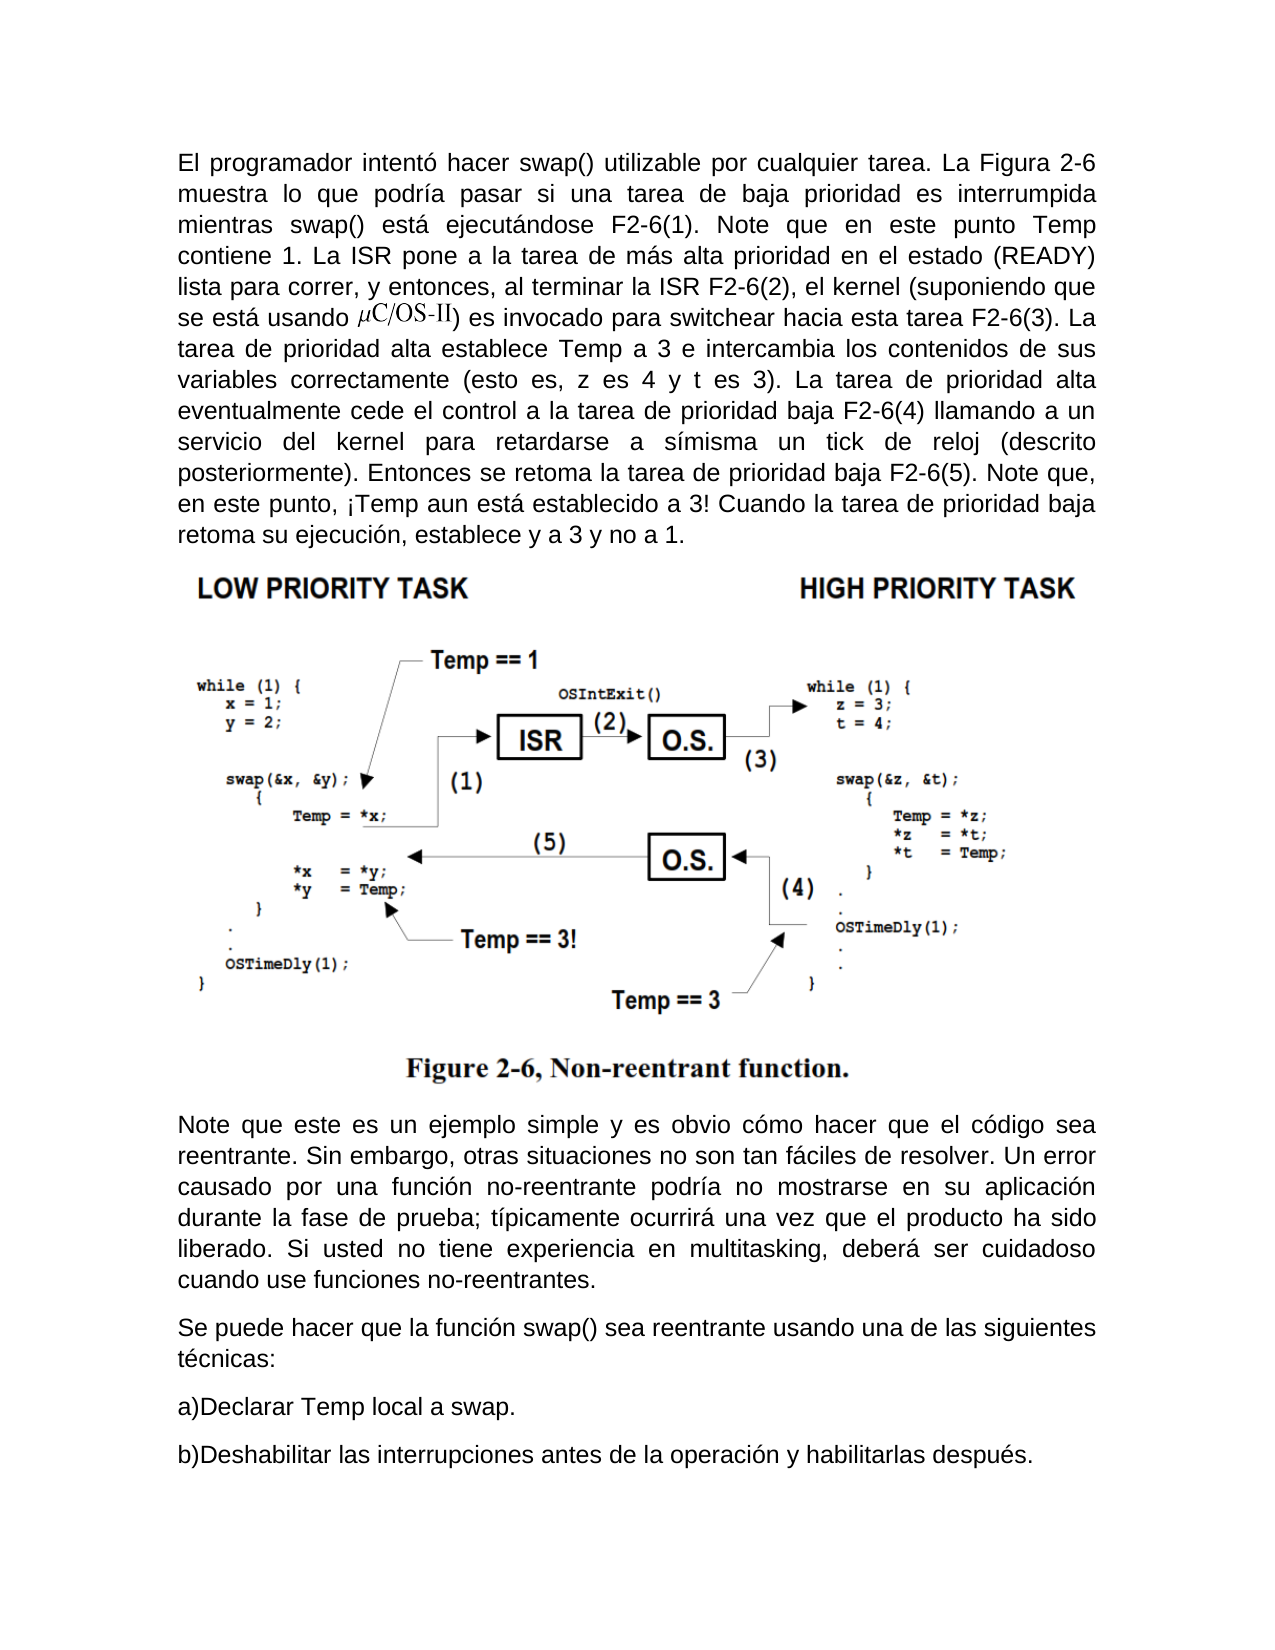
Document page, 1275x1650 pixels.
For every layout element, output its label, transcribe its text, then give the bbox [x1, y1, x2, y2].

text El programador intentó hacer swap() utilizable por cualquier tarea. La Figura 2-6 muestra lo que podría pasar si una tarea de baja prioridad es interrumpida mientras swap() está ejecutándose F2-6(1). Note que en este punto Temp contiene 1. La ISR pone a la tarea de más alta prioridad en el estado (READY) lista para correr, y entonces, al terminar la ISR F2-6(2), el kernel (suponiendo que se está usando ) es invocado para switchear hacia esta tarea F2-6(3). La tarea de prioridad alta establece Temp a 3 e intercambia los contenidos de sus variables correctamente (esto es, z es 4 y t es 3). La tarea de prioridad alta eventualmente cede el control a la tarea de prioridad baja F2-6(4) llamando a un servicio del kernel para retardarse a símisma un tick de reloj (descrito posteriormente). Entonces se retoma la tarea de prioridad baja F2-6(5). Note que, en este punto, ¡Temp aun está establecido a 3! Cuando la tarea de prioridad baja retoma su ejecución, establece y a 3 y no a 1. [177, 148, 1098, 549]
text Se puede hacer que la función swap() sea reentrante usando una de las siguientes técnicas: [177, 1313, 1098, 1373]
picture [177, 567, 1098, 1092]
text b)Deshabilitar las interrupciones antes de la operación y habilitarlas después. [177, 1440, 1098, 1468]
picture [357, 303, 452, 327]
text a)Declarar Temp local a swap. [177, 1392, 1098, 1421]
text Note que este es un ejemplo simple y es obvio cómo hacer que el código sea reentrante. Sin embargo, otras situaciones no son tan fáciles de resolver. Un error causado por una función no-reentrante podría no mostrarse en su aplicación durante la fase de prueba; típicamente ocurrirá una vez que el producto ha sido liberado. Si usted no tiene experiencia en multitasking, deberá ser cuidadoso cuando use funciones no-reentrantes. [177, 1110, 1098, 1294]
